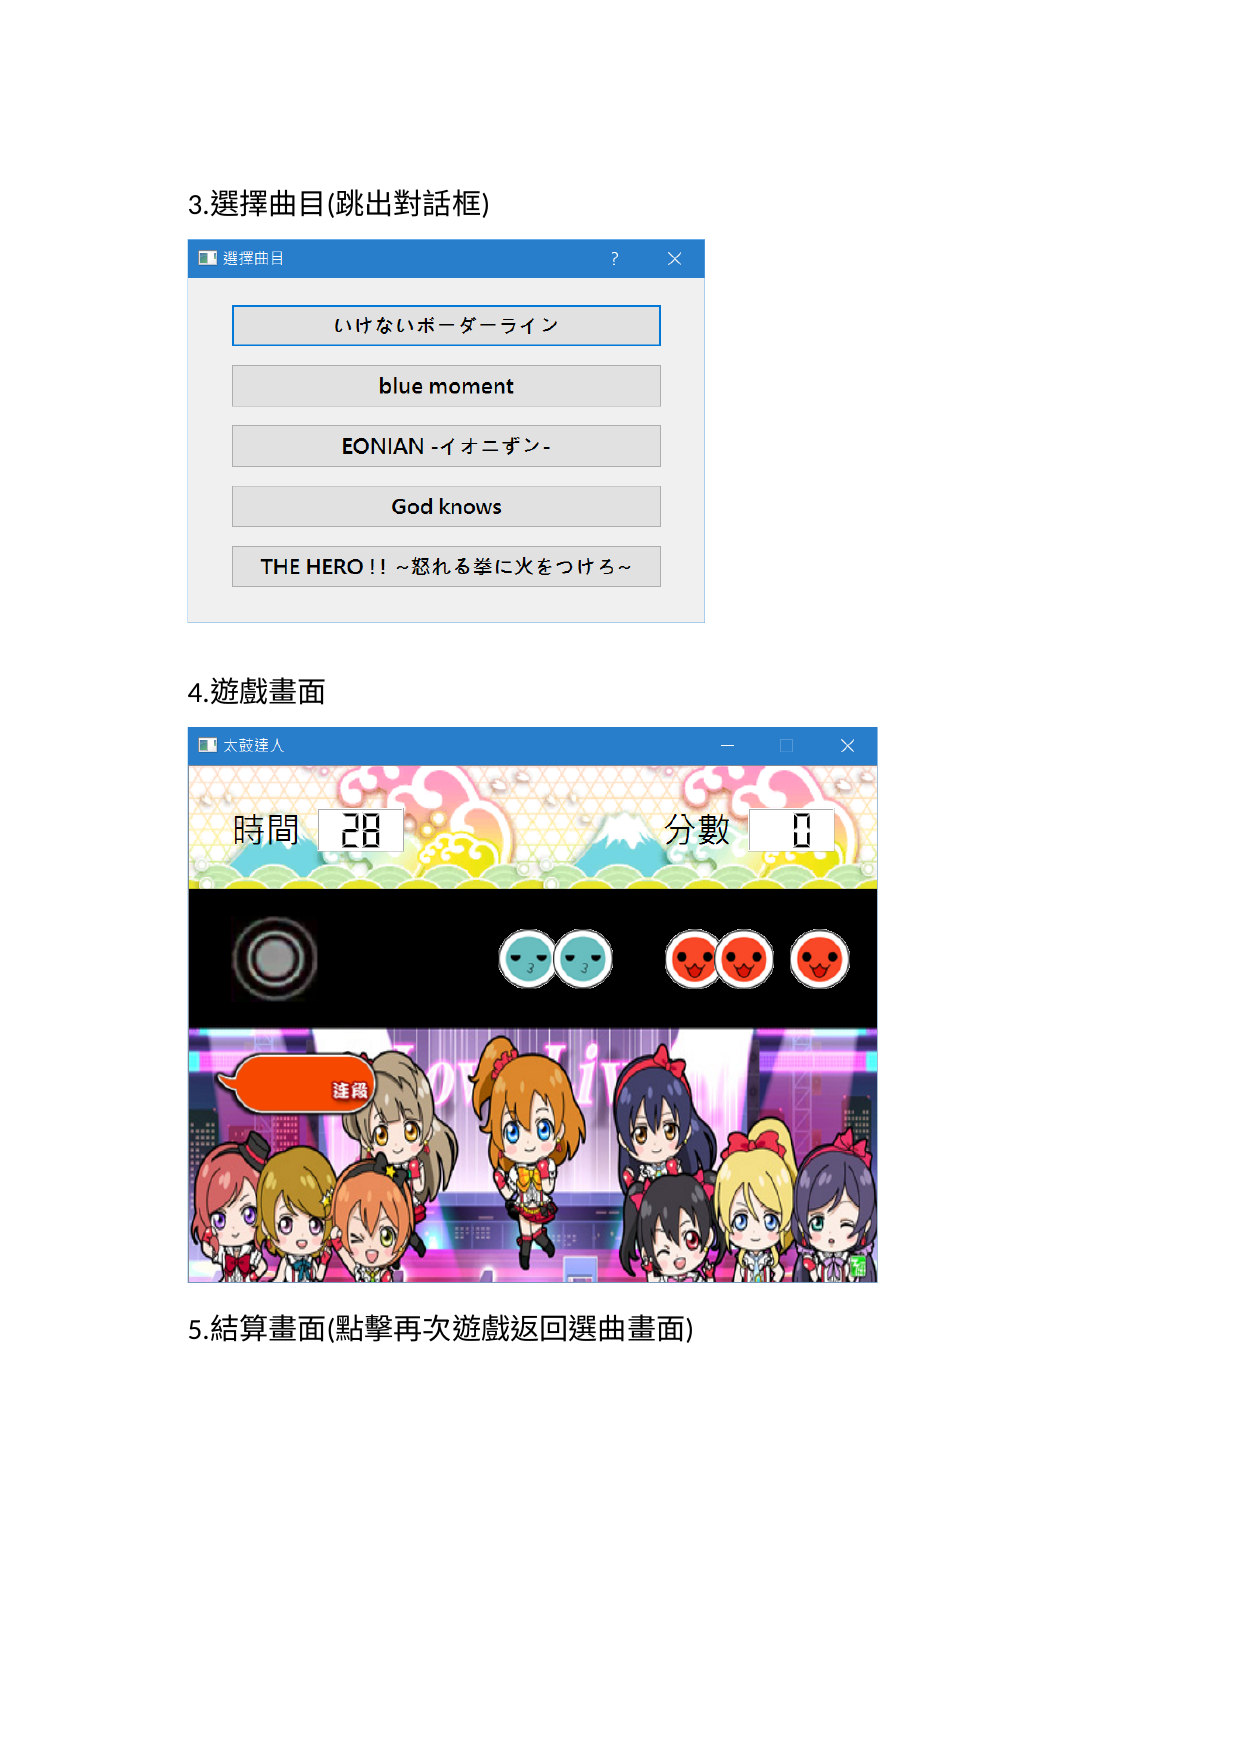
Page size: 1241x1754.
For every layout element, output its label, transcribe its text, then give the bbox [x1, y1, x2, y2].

picture [187, 727, 878, 1283]
text 3.選擇曲目(跳出對話框) [187, 164, 1053, 239]
text 5.結算畫面(點擊再次遊戲返回選曲畫面) [187, 1289, 1053, 1364]
picture [187, 239, 705, 623]
text 4.遊戲畫面 [187, 652, 1053, 727]
